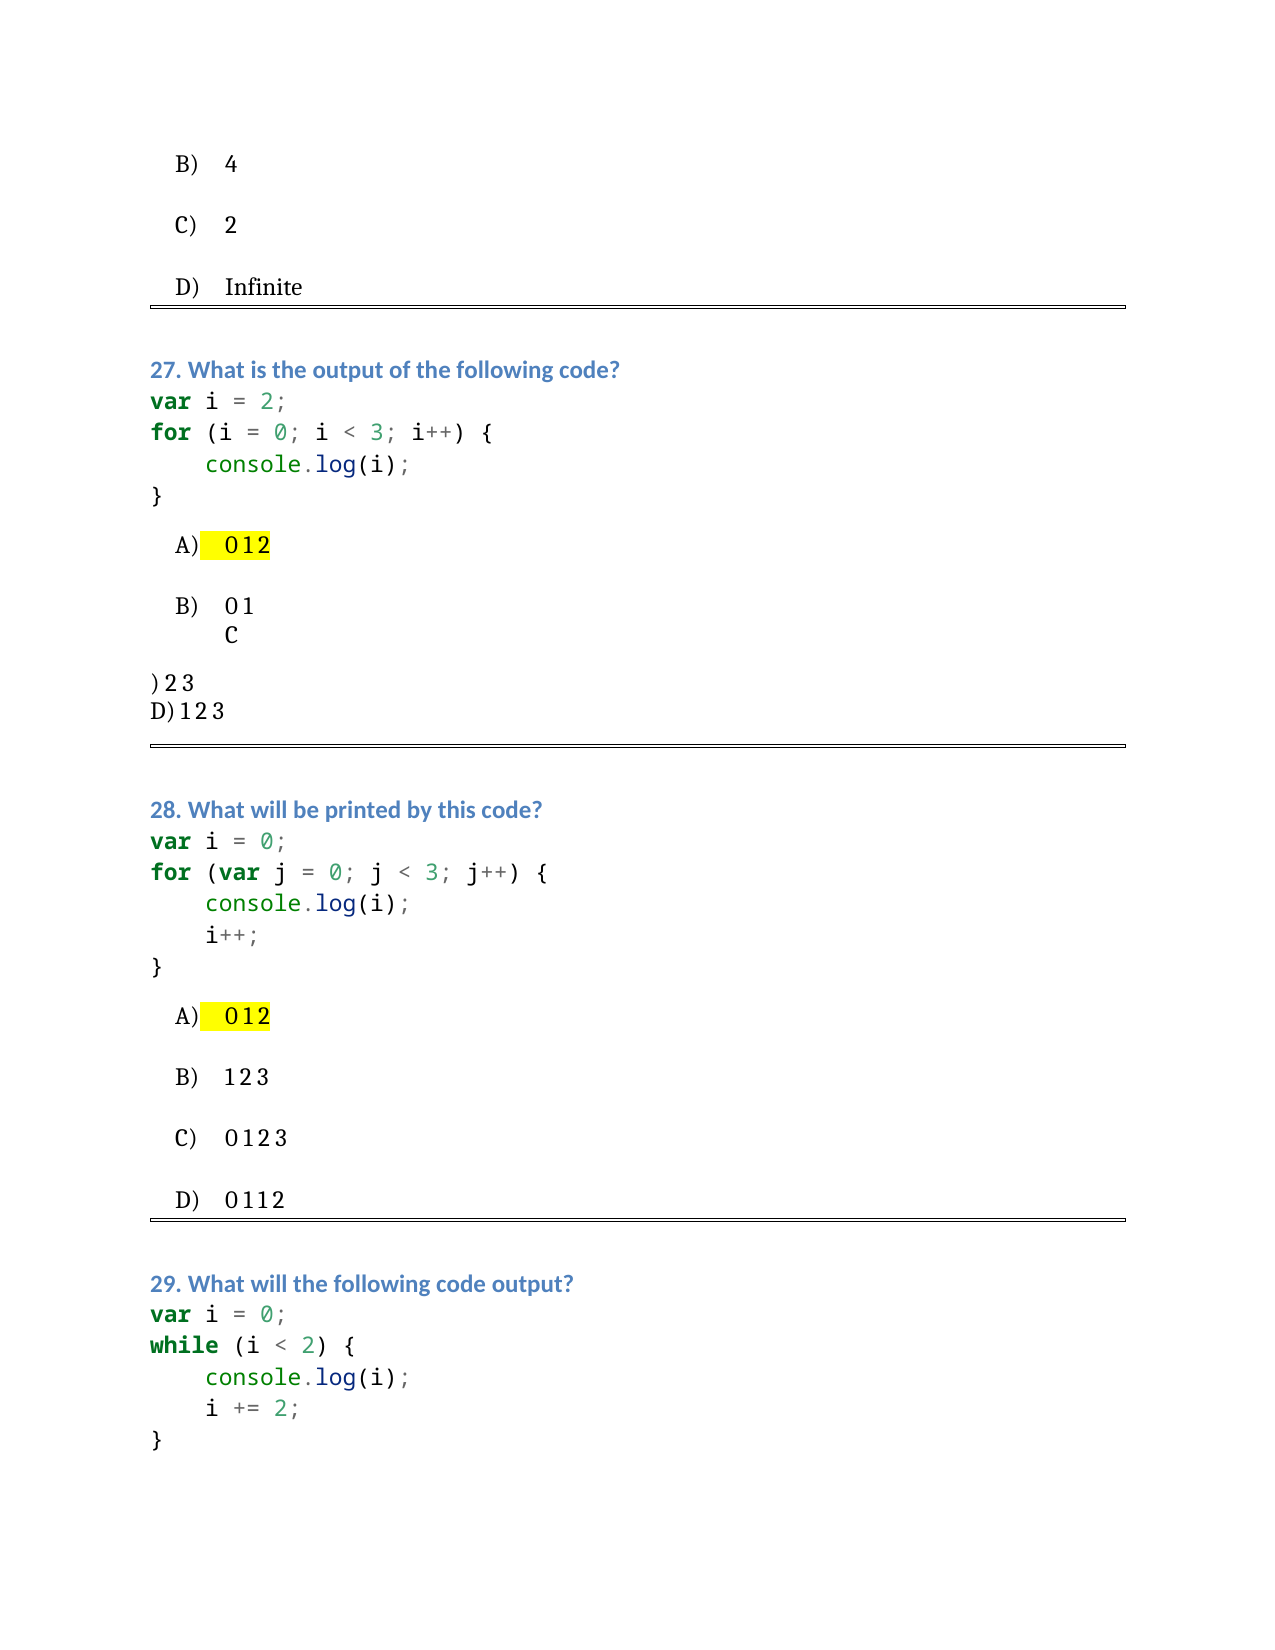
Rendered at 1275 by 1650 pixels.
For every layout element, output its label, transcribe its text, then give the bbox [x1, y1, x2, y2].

list 4 [175, 150, 1125, 207]
list 0 1 2 3 [175, 1124, 1125, 1182]
text var i = 0; while (i < 2) { console.log(i); i += 2; } [150, 1298, 1125, 1454]
text var i = 2; for (i = 0; i < 3; i++) { console.log(i); } [150, 385, 1125, 510]
list 0 1 C [175, 592, 1125, 650]
subtitle 27. What is the output of the following code? [150, 354, 1125, 385]
list 2 [175, 211, 1125, 269]
text var i = 0; for (var j = 0; j < 3; j++) { console.log(i); i++; } [150, 825, 1125, 981]
subtitle 29. What will the following code output? [150, 1268, 1125, 1298]
list 0 1 2 [175, 1002, 1125, 1059]
list Infinite [175, 272, 1125, 301]
text ) 2 3 D) 1 2 3 [150, 668, 1125, 726]
subtitle 28. What will be printed by this code? [150, 794, 1125, 825]
list 0 1 1 2 [175, 1186, 1125, 1214]
list 1 2 3 [175, 1063, 1125, 1121]
list 0 1 2 [175, 531, 1125, 588]
